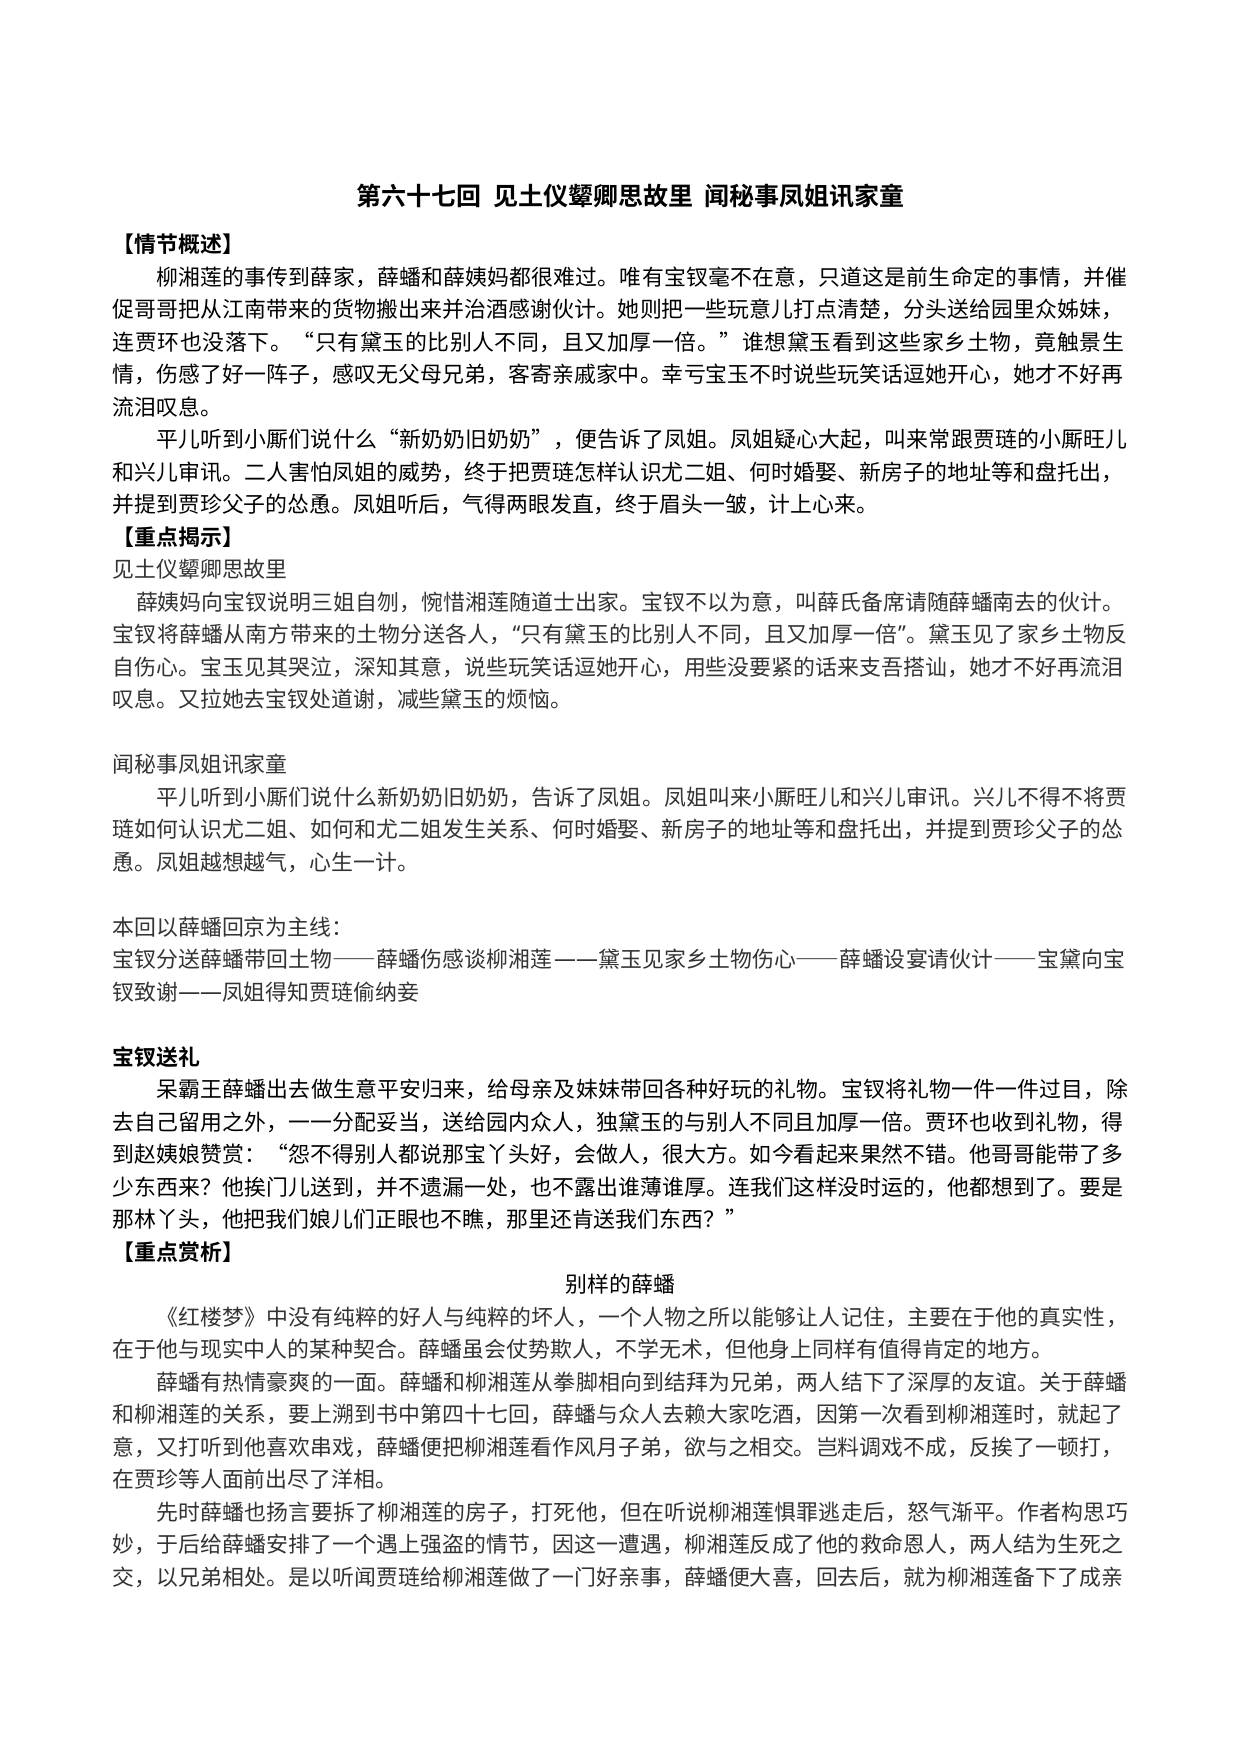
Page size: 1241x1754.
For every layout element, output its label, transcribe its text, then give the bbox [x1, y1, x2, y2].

text 本回以薛蟠回京为主线： [112, 909, 1128, 942]
text 【重点赏析】 [112, 1234, 1128, 1267]
text 宝钗送礼 [112, 1039, 1128, 1072]
text 【重点揭示】 [112, 519, 1128, 552]
text 呆霸王薛蟠出去做生意平安归来，给母亲及妹妹带回各种好玩的礼物。宝钗将礼物一件一件过目，除去自己留用之外，一一分配妥当，送给园内众人，独黛玉的与别人不同且加厚一倍。贾环也收到礼物，得到赵姨娘赞赏：“怨不得别人都说那宝丫头好，会做人，很大方。如今看起来果然不错。他哥哥能带了多少东西来？他挨门儿送到，并不遗漏一处，也不露出谁薄谁厚。连我们这样没时运的，他都想到了。要是那林丫头，他把我们娘儿们正眼也不瞧，那里还肯送我们东西？” [112, 1072, 1128, 1234]
text 别样的薛蟠 [112, 1267, 1128, 1299]
text 薛蟠有热情豪爽的一面。薛蟠和柳湘莲从拳脚相向到结拜为兄弟，两人结下了深厚的友谊。关于薛蟠和柳湘莲的关系，要上溯到书中第四十七回，薛蟠与众人去赖大家吃酒，因第一次看到柳湘莲时，就起了意，又打听到他喜欢串戏，薛蟠便把柳湘莲看作风月子弟，欲与之相交。岂料调戏不成，反挨了一顿打，在贾珍等人面前出尽了洋相。 [112, 1364, 1128, 1494]
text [112, 1494, 1128, 1592]
text 第六十七回 见土仪颦卿思故里 闻秘事凤姐讯家童 [112, 162, 1128, 227]
text 柳湘莲的事传到薛家，薛蟠和薛姨妈都很难过。唯有宝钗毫不在意，只道这是前生命定的事情，并催促哥哥把从江南带来的货物搬出来并治酒感谢伙计。她则把一些玩意儿打点清楚，分头送给园里众姊妹，连贾环也没落下。“只有黛玉的比别人不同，且又加厚一倍。”谁想黛玉看到这些家乡土物，竟触景生情，伤感了好一阵子，感叹无父母兄弟，客寄亲戚家中。幸亏宝玉不时说些玩笑话逗她开心，她才不好再流泪叹息。 [112, 259, 1128, 422]
text 《红楼梦》中没有纯粹的好人与纯粹的坏人，一个人物之所以能够让人记住，主要在于他的真实性，在于他与现实中人的某种契合。薛蟠虽会仗势欺人，不学无术，但他身上同样有值得肯定的地方。 [112, 1299, 1128, 1364]
text 薛姨妈向宝钗说明三姐自刎，惋惜湘莲随道士出家。宝钗不以为意，叫薛氏备席请随薛蟠南去的伙计。宝钗将薛蟠从南方带来的土物分送各人，“只有黛玉的比别人不同，且又加厚一倍”。黛玉见了家乡土物反自伤心。宝玉见其哭泣，深知其意，说些玩笑话逗她开心，用些没要紧的话来支吾搭讪，她才不好再流泪叹息。又拉她去宝钗处道谢，减些黛玉的烦恼。 [112, 584, 1128, 714]
text 闻秘事凤姐讯家童 [112, 747, 1128, 779]
text 见土仪颦卿思故里 [112, 552, 1128, 584]
text 平儿听到小厮们说什么“新奶奶旧奶奶”，便告诉了凤姐。凤姐疑心大起，叫来常跟贾琏的小厮旺儿和兴儿审讯。二人害怕凤姐的威势，终于把贾琏怎样认识尤二姐、何时婚娶、新房子的地址等和盘托出，并提到贾珍父子的怂恿。凤姐听后，气得两眼发直，终于眉头一皱，计上心来。 [112, 422, 1128, 519]
text 平儿听到小厮们说什么新奶奶旧奶奶，告诉了凤姐。凤姐叫来小厮旺儿和兴儿审讯。兴儿不得不将贾琏如何认识尤二姐、如何和尤二姐发生关系、何时婚娶、新房子的地址等和盘托出，并提到贾珍父子的怂恿。凤姐越想越气，心生一计。 [112, 779, 1128, 877]
text 宝钗分送薛蟠带回土物——薛蟠伤感谈柳湘莲——黛玉见家乡土物伤心——薛蟠设宴请伙计——宝黛向宝钗致谢——凤姐得知贾琏偷纳妾 [112, 942, 1128, 1007]
text 【情节概述】 [112, 227, 1128, 259]
